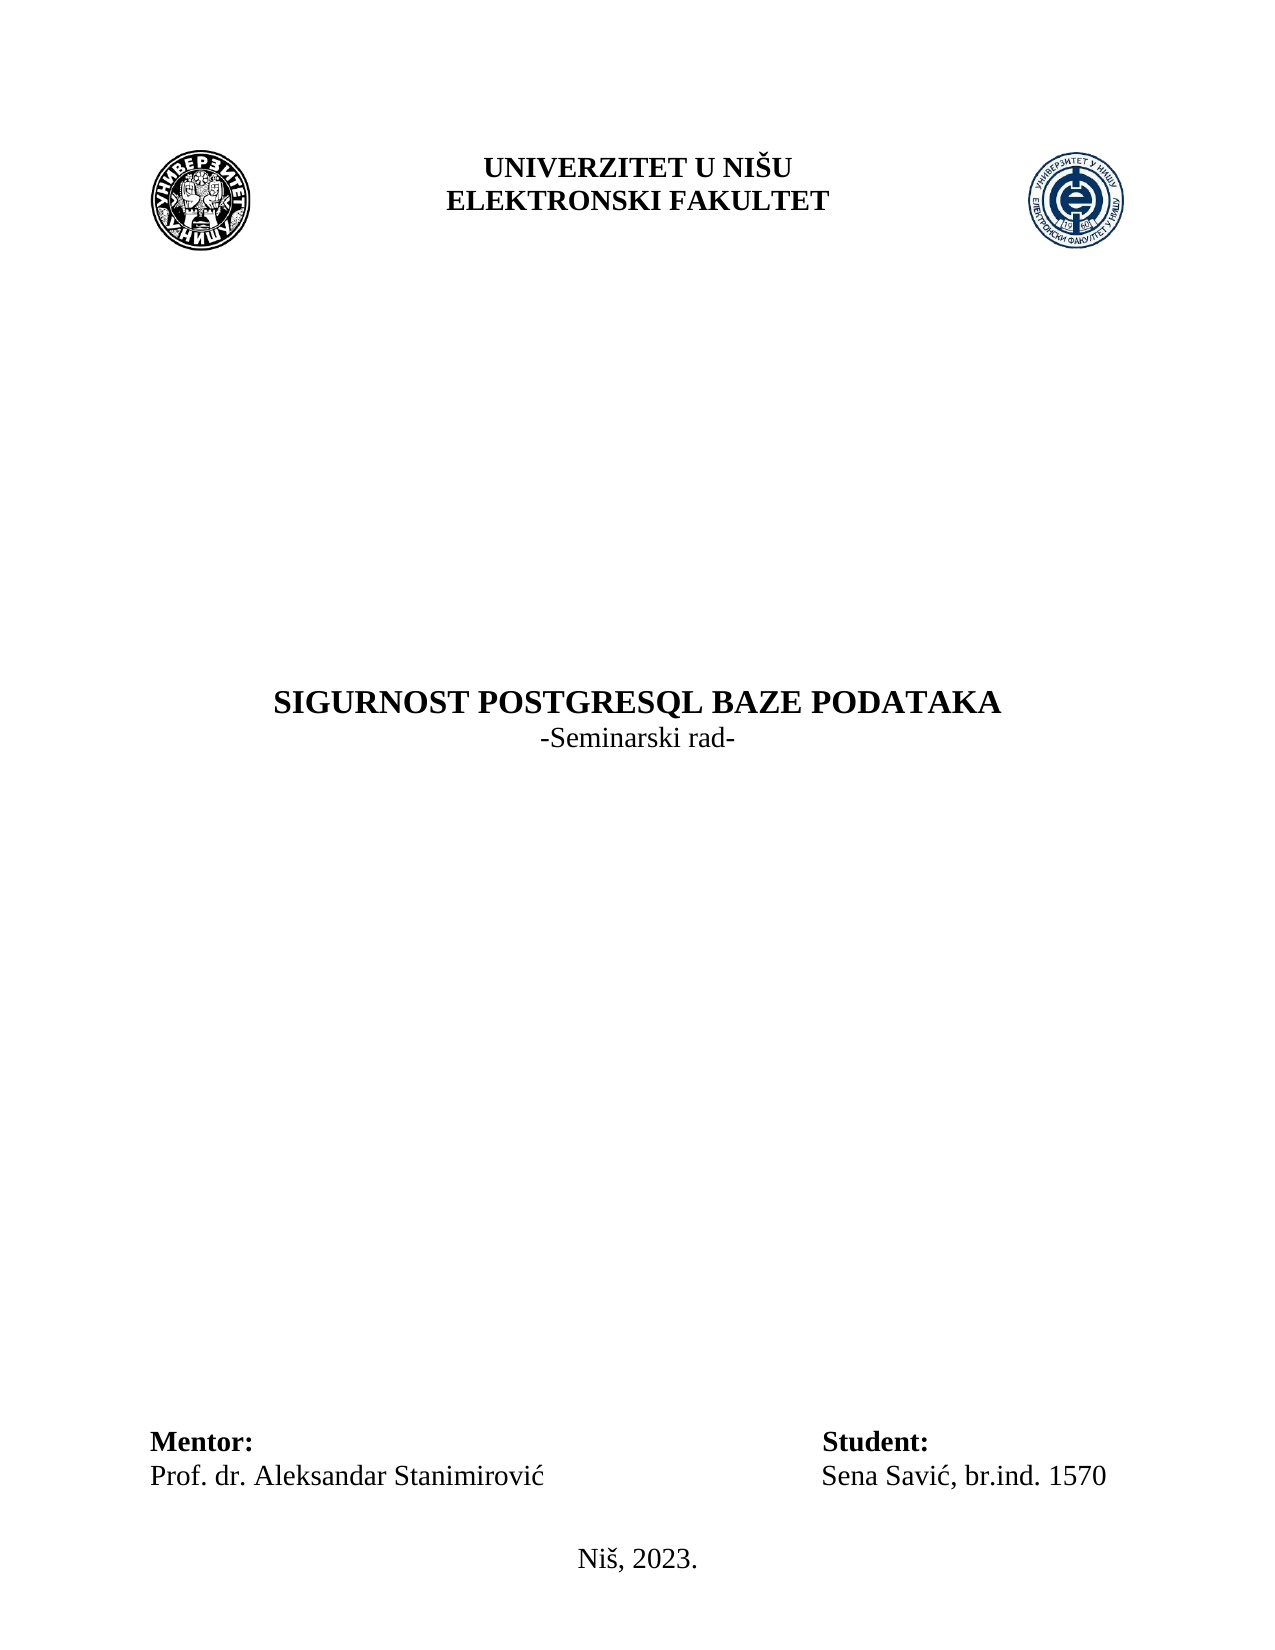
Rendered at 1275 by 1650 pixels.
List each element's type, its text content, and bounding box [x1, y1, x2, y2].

text ELEKTRONSKI FAKULTET [251, 183, 1025, 217]
text -Seminarski rad- [150, 720, 1125, 754]
text Mentor: Student: [150, 1424, 1125, 1458]
text UNIVERZITET U NIŠU [251, 150, 1025, 183]
picture [150, 150, 251, 251]
text SIGURNOST POSTGRESQL BAZE PODATAKA [150, 682, 1125, 720]
picture [1025, 150, 1125, 251]
text Prof. dr. Aleksandar Stanimirović Sena Savić, br.ind. 1570 [150, 1458, 1125, 1492]
